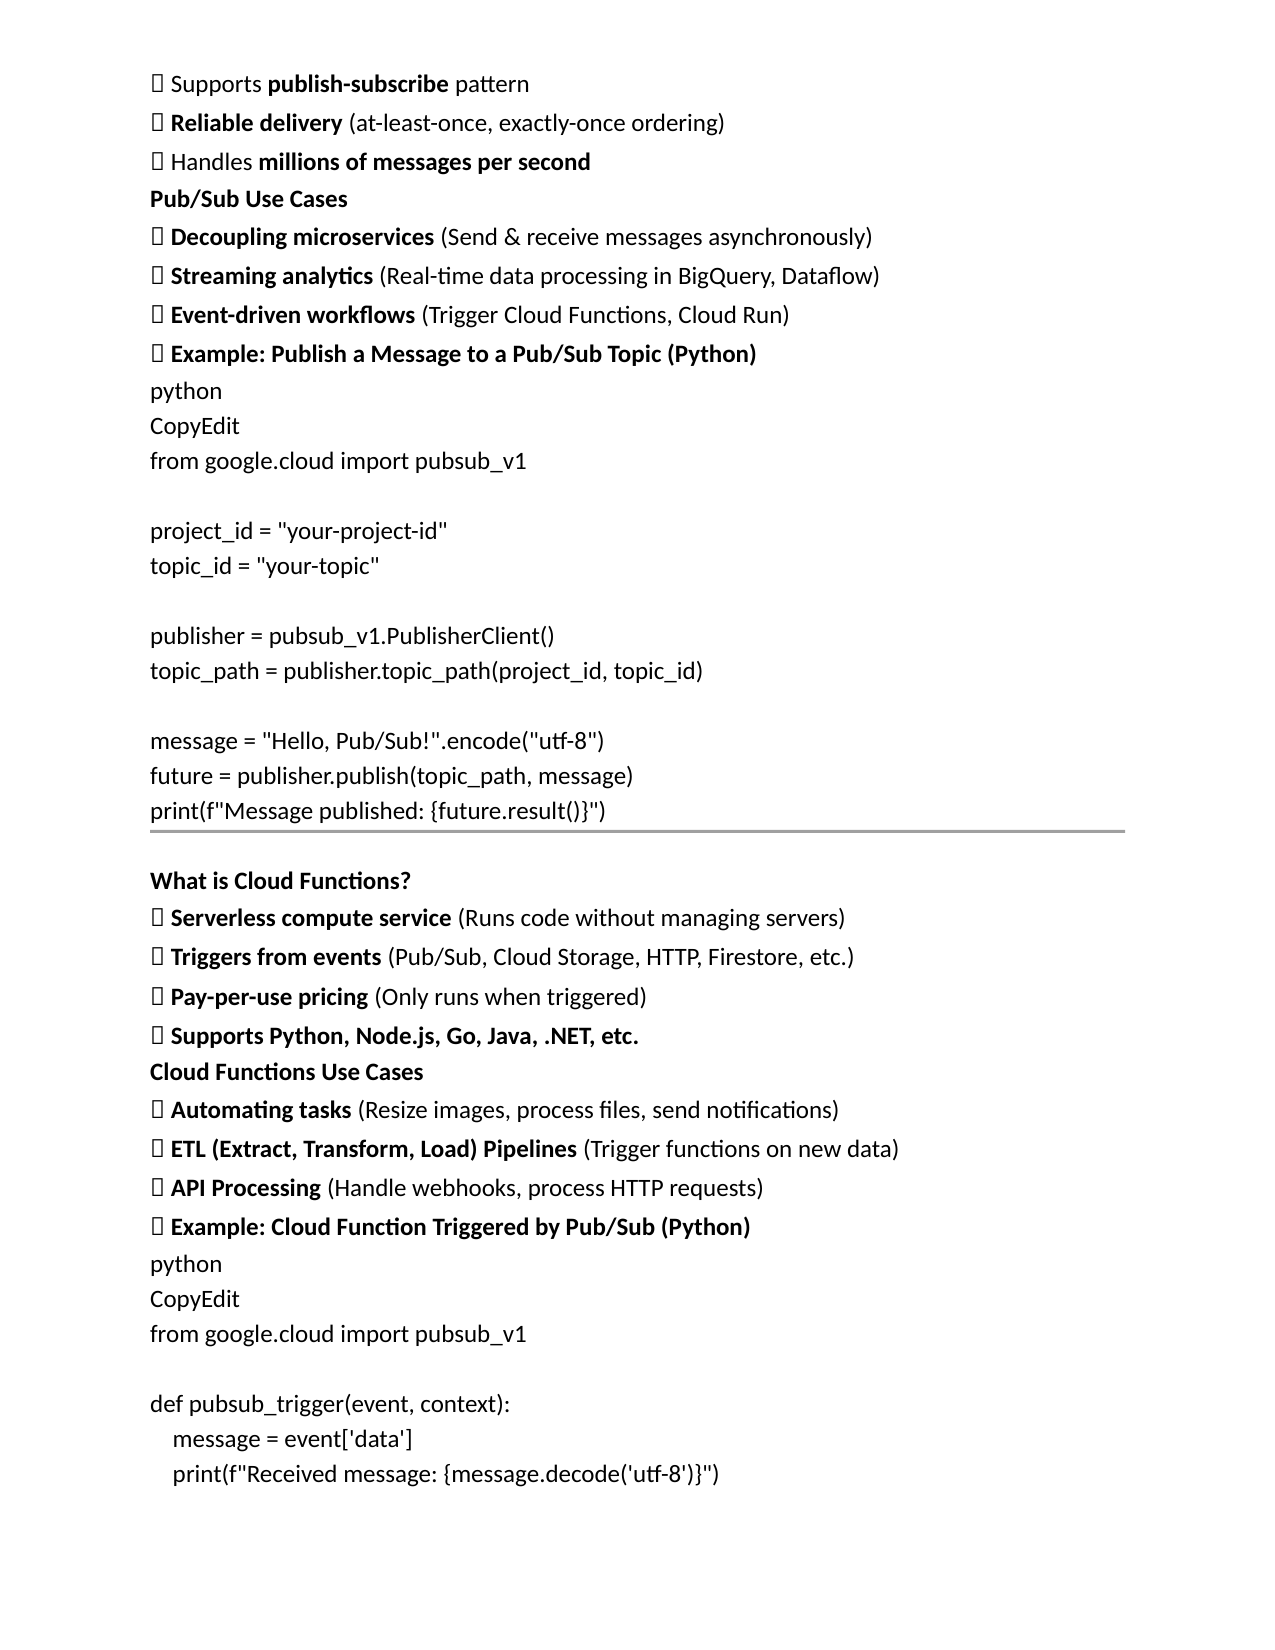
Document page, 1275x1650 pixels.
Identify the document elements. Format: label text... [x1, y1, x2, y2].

text python [150, 1248, 1125, 1279]
text 🔹 Serverless compute service (Runs code without managing servers) 🔹 Triggers from events (Pub/Sub, Cloud Storage, HTTP, Firestore, etc.) 🔹 Pay-per-use pricing (Only runs when triggered) 🔹 Supports Python, Node.js, Go, Java, .NET, etc. [150, 900, 1125, 1051]
text ✅ Decoupling microservices (Send & receive messages asynchronously) ✅ Streaming analytics (Real-time data processing in BigQuery, Dataflow) ✅ Event-driven workflows (Trigger Cloud Functions, Cloud Run) [150, 218, 1125, 331]
text topic_id = "your-topic" [150, 550, 1125, 580]
text Cloud Functions Use Cases [150, 1056, 1125, 1087]
text def pubsub_trigger(event, context): [150, 1388, 1125, 1419]
text print(f"Message published: {future.result()}") [150, 795, 1125, 825]
text from google.cloud import pubsub_v1 [150, 1318, 1125, 1349]
text project_id = "your-project-id" [150, 515, 1125, 545]
text What is Cloud Functions? [150, 865, 1125, 895]
text CopyEdit [150, 1283, 1125, 1314]
text message = "Hello, Pub/Sub!".encode("utf-8") [150, 725, 1125, 755]
text python [150, 375, 1125, 405]
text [150, 66, 1125, 178]
text 📌 Example: Cloud Function Triggered by Pub/Sub (Python) [150, 1209, 1125, 1243]
text from google.cloud import pubsub_v1 [150, 445, 1125, 475]
text ✅ Automating tasks (Resize images, process files, send notifications) ✅ ETL (Extract, Transform, Load) Pipelines (Trigger functions on new data) ✅ API Processing (Handle webhooks, process HTTP requests) [150, 1091, 1125, 1204]
text Pub/Sub Use Cases [150, 183, 1125, 214]
text 📌 Example: Publish a Message to a Pub/Sub Topic (Python) [150, 336, 1125, 370]
text topic_path = publisher.topic_path(project_id, topic_id) [150, 655, 1125, 685]
text message = event['data'] [150, 1423, 1125, 1454]
text CopyEdit [150, 410, 1125, 440]
text publisher = pubsub_v1.PublisherClient() [150, 620, 1125, 650]
text print(f"Received message: {message.decode('utf-8')}") [150, 1458, 1125, 1489]
text future = publisher.publish(topic_path, message) [150, 760, 1125, 790]
